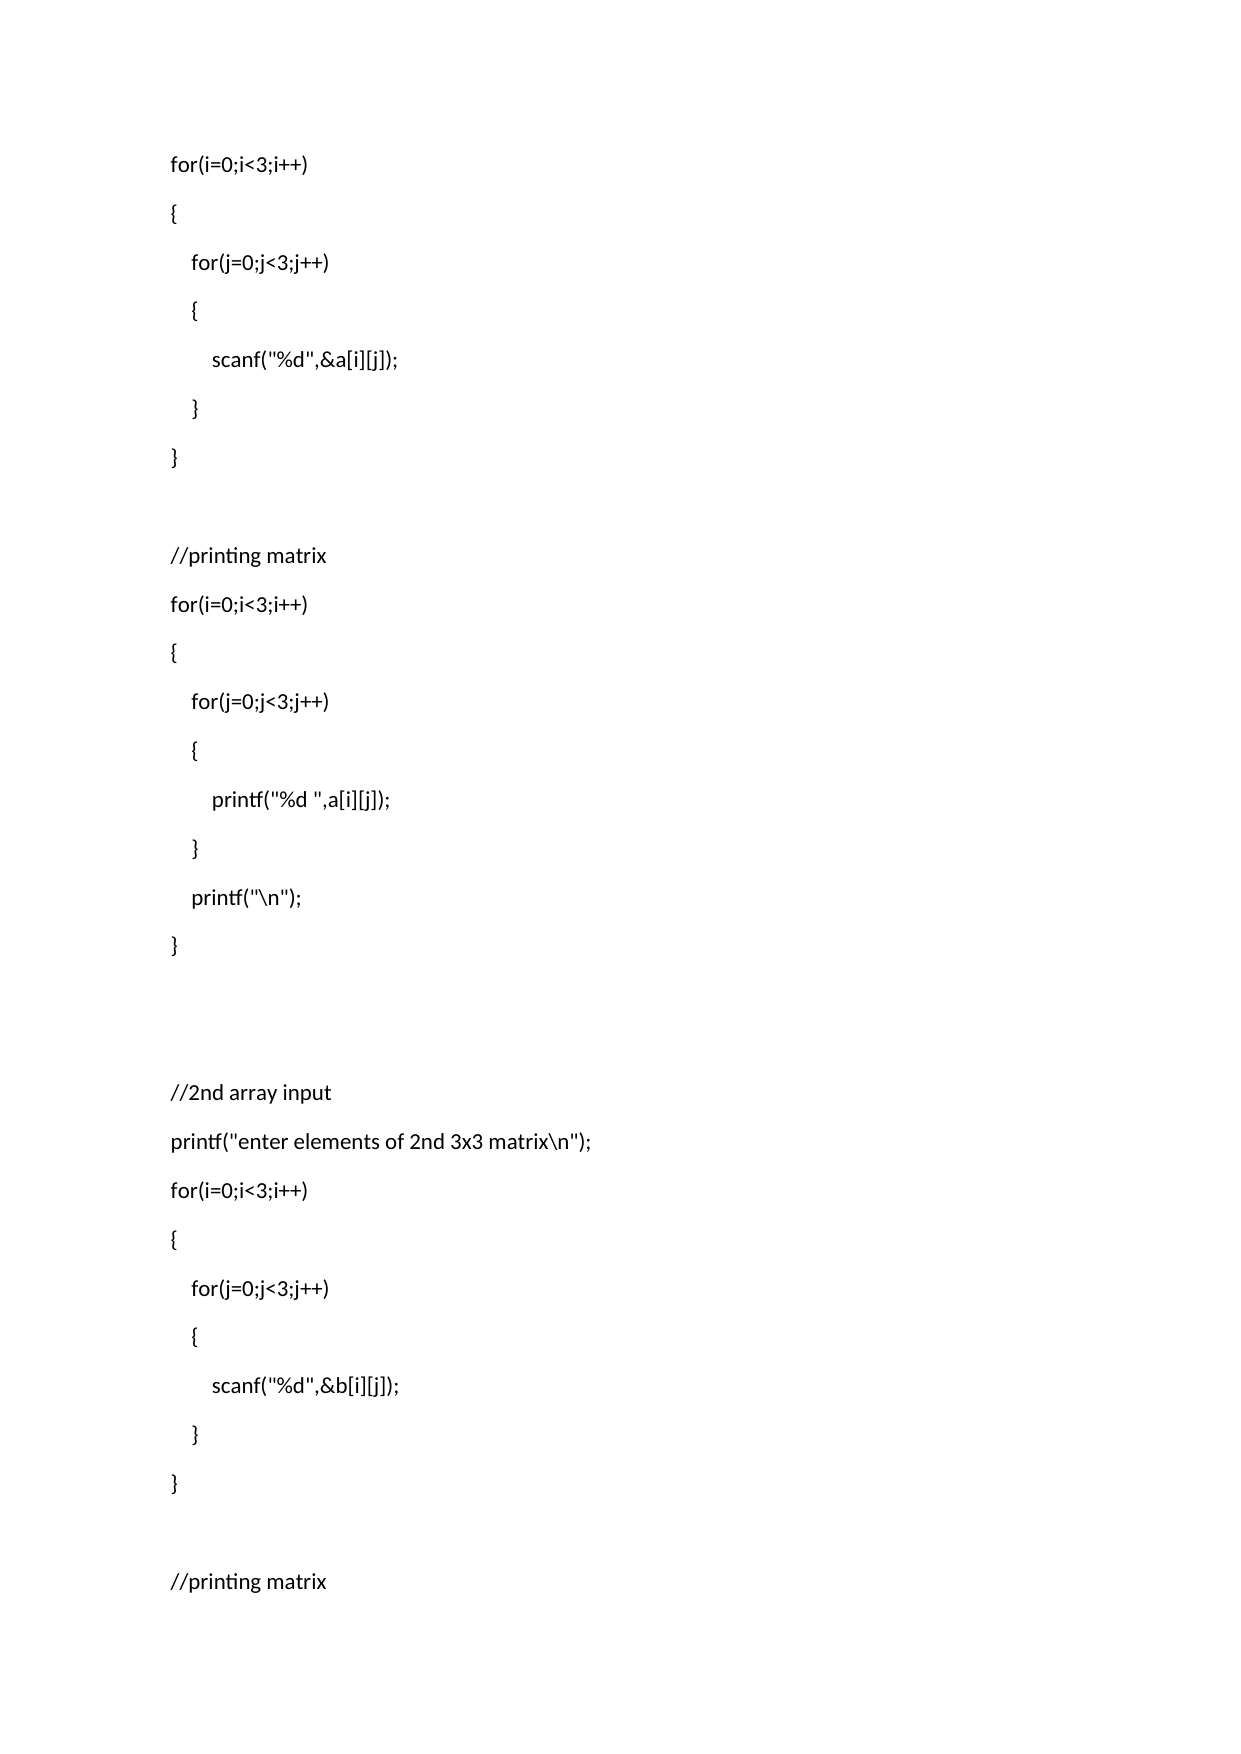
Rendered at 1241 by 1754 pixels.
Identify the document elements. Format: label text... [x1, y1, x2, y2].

text //printing matrix [150, 1567, 1090, 1595]
text //2nd array input [150, 1078, 1090, 1106]
text { [150, 1322, 1090, 1351]
text for(i=0;i<3;i++) [150, 150, 1090, 178]
text { [150, 638, 1090, 667]
text } [150, 834, 1090, 862]
text for(i=0;i<3;i++) [150, 590, 1090, 618]
text } [150, 443, 1090, 471]
text printf("\n"); [150, 883, 1090, 911]
text { [150, 1225, 1090, 1253]
text printf("enter elements of 2nd 3x3 matrix\n"); [150, 1127, 1090, 1155]
text } [150, 1469, 1090, 1497]
text scanf("%d",&b[i][j]); [150, 1371, 1090, 1399]
text { [150, 736, 1090, 764]
text } [150, 932, 1090, 960]
text for(j=0;j<3;j++) [150, 248, 1090, 276]
text for(j=0;j<3;j++) [150, 687, 1090, 715]
text { [150, 297, 1090, 324]
text } [150, 1420, 1090, 1448]
text for(i=0;i<3;i++) [150, 1176, 1090, 1204]
text //printing matrix [150, 541, 1090, 569]
text scanf("%d",&a[i][j]); [150, 345, 1090, 373]
text } [150, 394, 1090, 422]
text printf("%d ",a[i][j]); [150, 785, 1090, 813]
text { [150, 199, 1090, 227]
text for(j=0;j<3;j++) [150, 1274, 1090, 1302]
